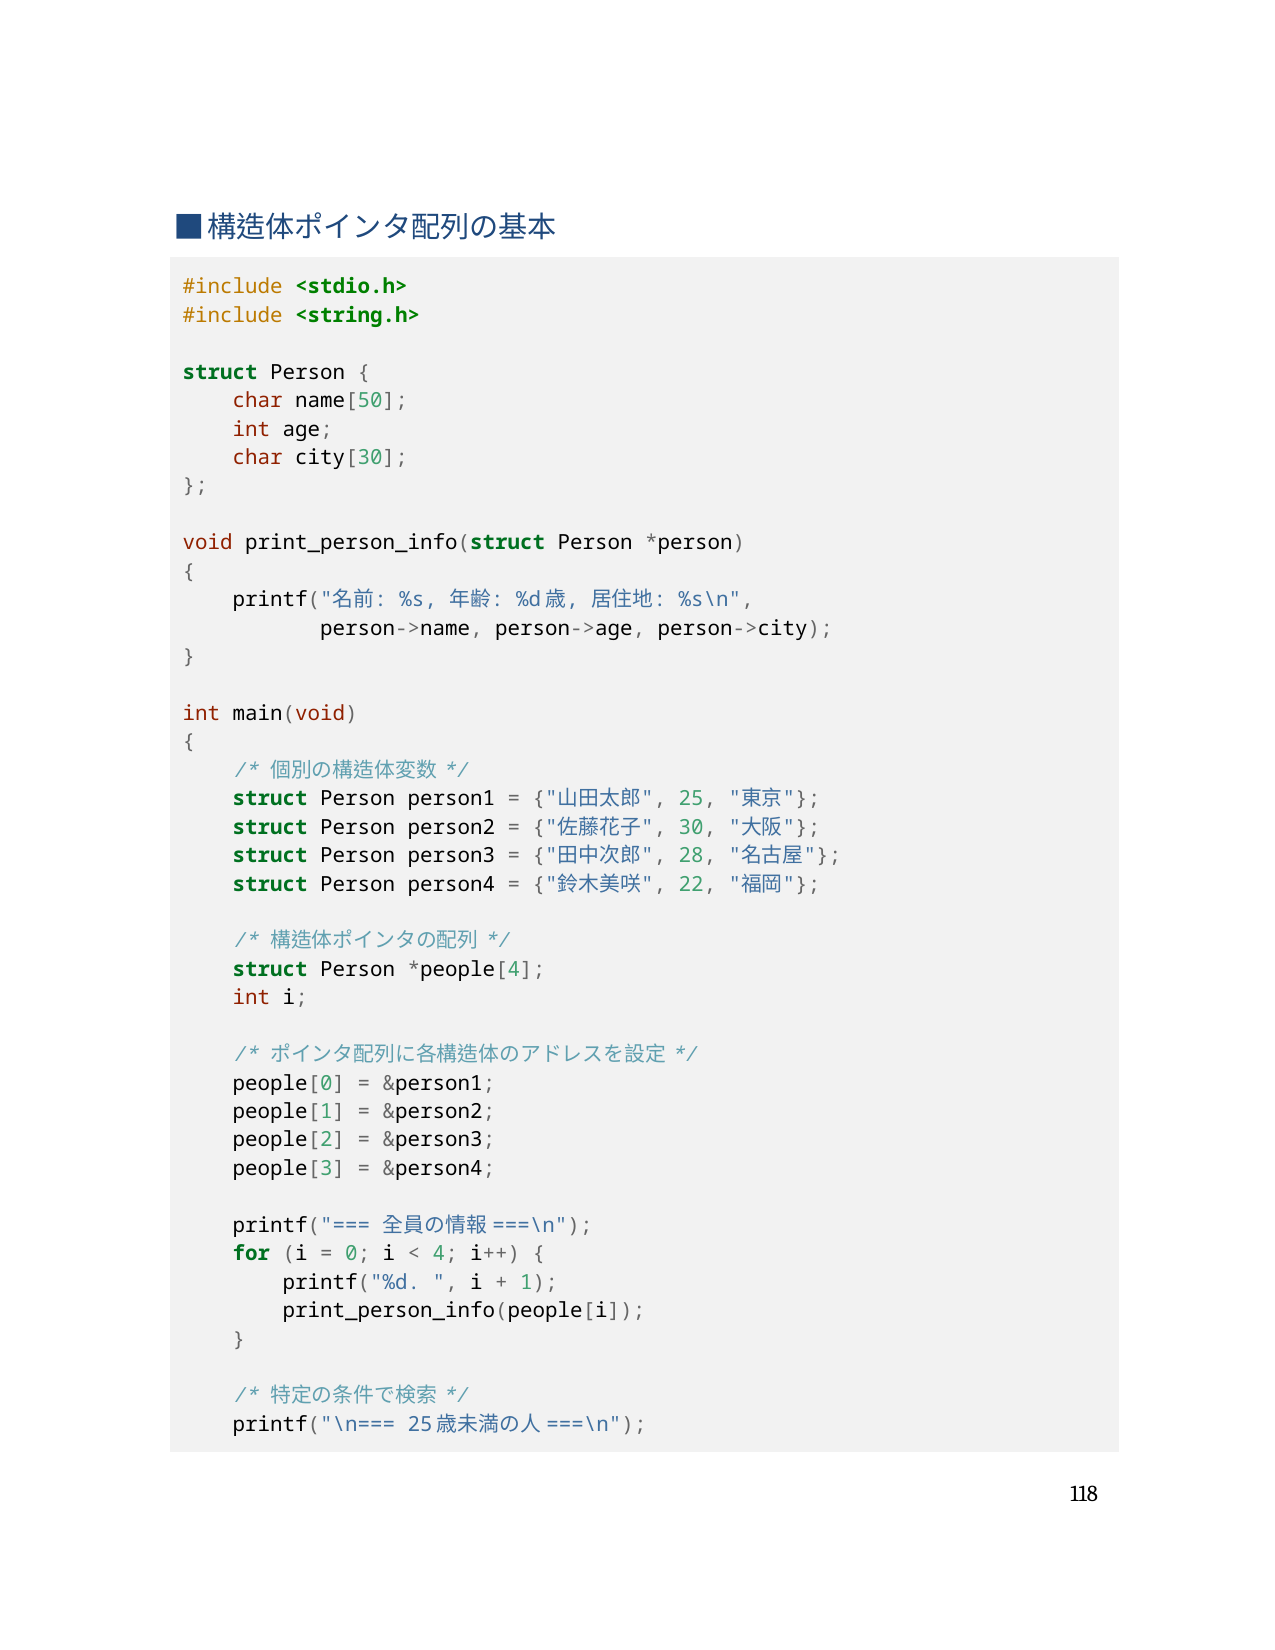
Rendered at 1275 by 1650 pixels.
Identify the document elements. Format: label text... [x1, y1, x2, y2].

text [183, 269, 1106, 1439]
subtitle 構造体ポインタ配列の基本 [177, 207, 1098, 246]
